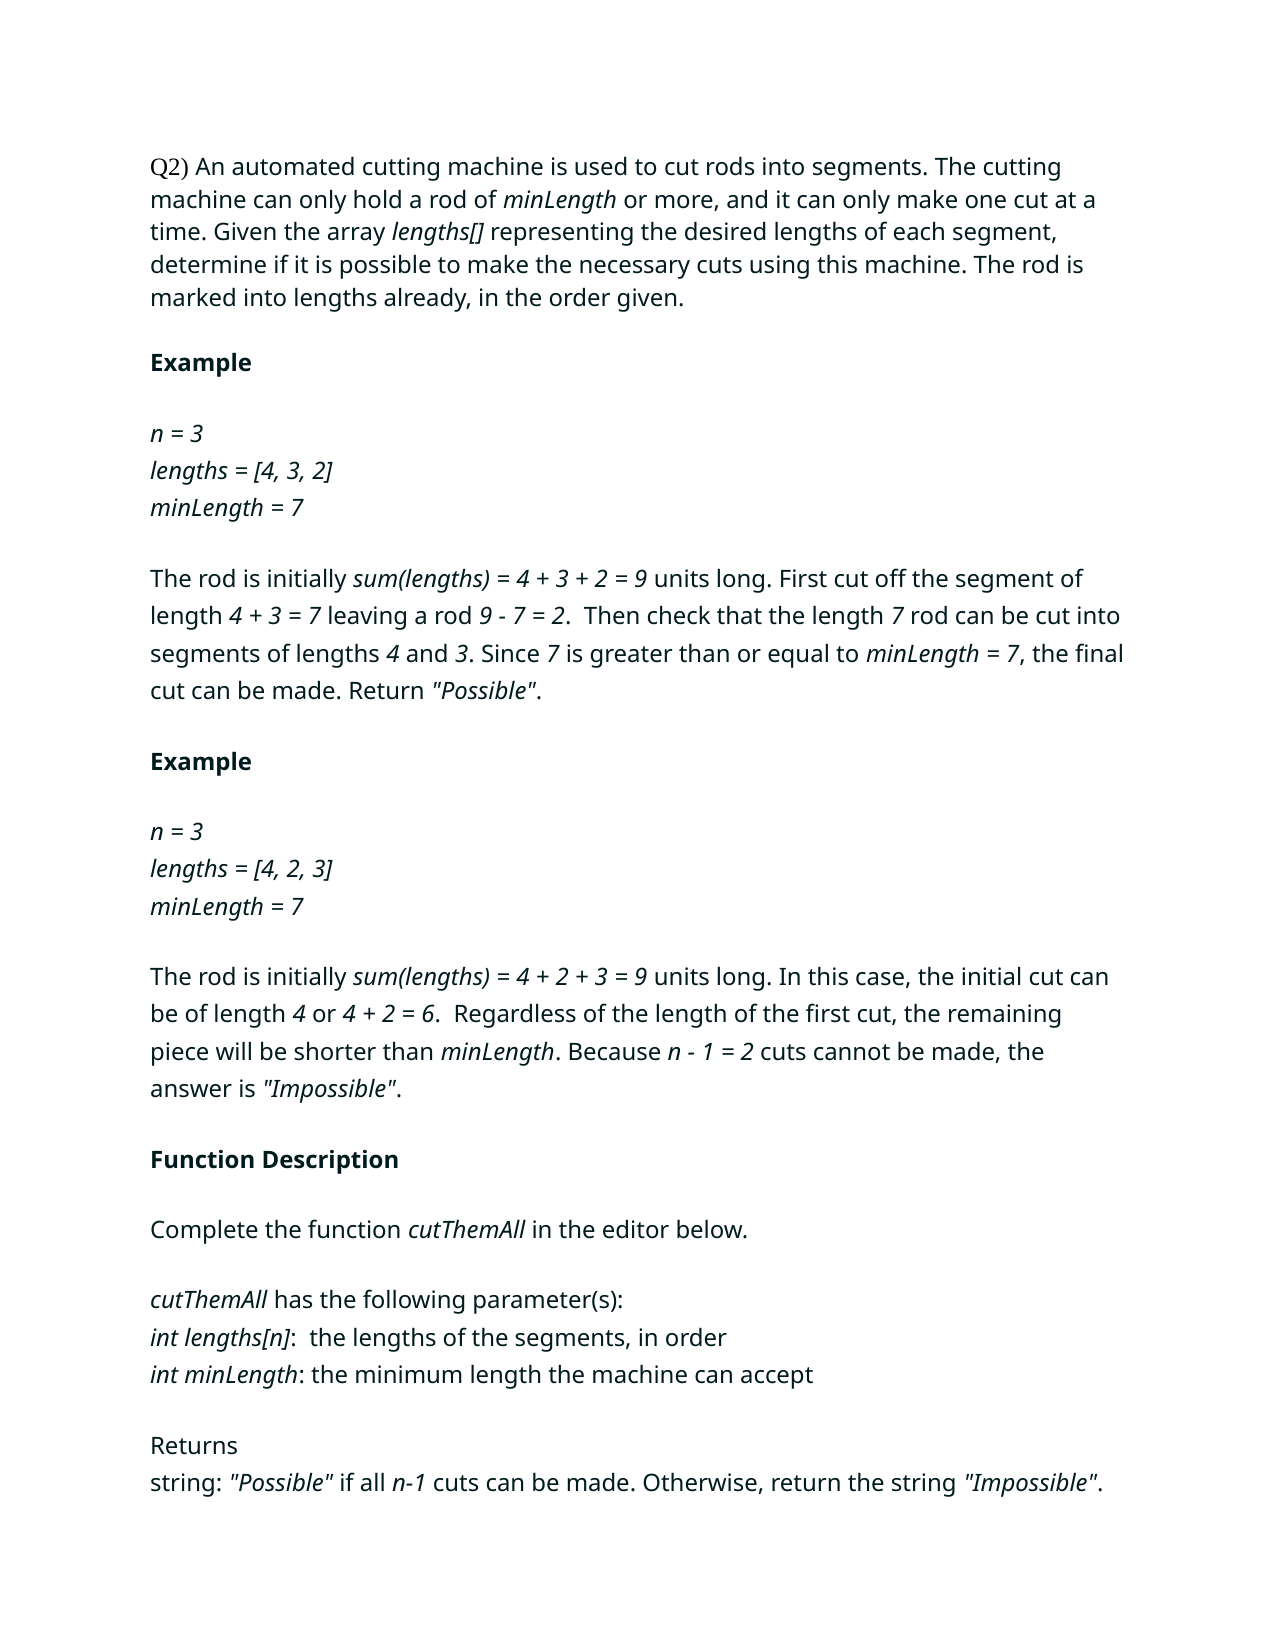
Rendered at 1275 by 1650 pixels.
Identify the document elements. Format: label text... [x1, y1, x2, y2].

text Returns [150, 1428, 1125, 1461]
text Complete the function cutThemAll in the editor below. [150, 1213, 1125, 1246]
text n = 3 [150, 416, 1125, 449]
text lengths = [4, 2, 3] [150, 852, 1125, 885]
text The rod is initially sum(lengths) = 4 + 3 + 2 = 9 units long. First cut off the segment of length 4 + 3 = 7 leaving a rod 9 - 7 = 2. Then check that the length 7 rod can be cut into segments of lengths 4 and 3. Since 7 is greater than or equal to minLength = 7, the final cut can be made. Return "Possible". [150, 562, 1125, 706]
text Example [150, 346, 1125, 379]
text string: "Possible" if all n-1 cuts can be made. Otherwise, return the string "Impossible". [150, 1466, 1125, 1498]
text The rod is initially sum(lengths) = 4 + 2 + 3 = 9 units long. In this case, the initial cut can be of length 4 or 4 + 2 = 6. Regardless of the length of the first cut, the remaining piece will be shorter than minLength. Because n - 1 = 2 cuts cannot be made, the answer is "Impossible". [150, 960, 1125, 1105]
text Example [150, 744, 1125, 777]
text minLength = 7 [150, 889, 1125, 922]
text minLength = 7 [150, 491, 1125, 524]
text n = 3 [150, 815, 1125, 847]
text int minLength: the minimum length the machine can accept [150, 1358, 1125, 1391]
text lengths = [4, 3, 2] [150, 454, 1125, 486]
text cutThemAll has the following parameter(s): [150, 1283, 1125, 1316]
text Function Description [150, 1142, 1125, 1175]
text Q2) An automated cutting machine is used to cut rods into segments. The cutting machine can only hold a rod of minLength or more, and it can only make one cut at a time. Given the array lengths[] representing the desired lengths of each segment, determine if it is possible to make the necessary cuts using this machine. The rod is marked into lengths already, in the order given. [150, 150, 1125, 313]
text int lengths[n]: the lengths of the segments, in order [150, 1321, 1125, 1353]
